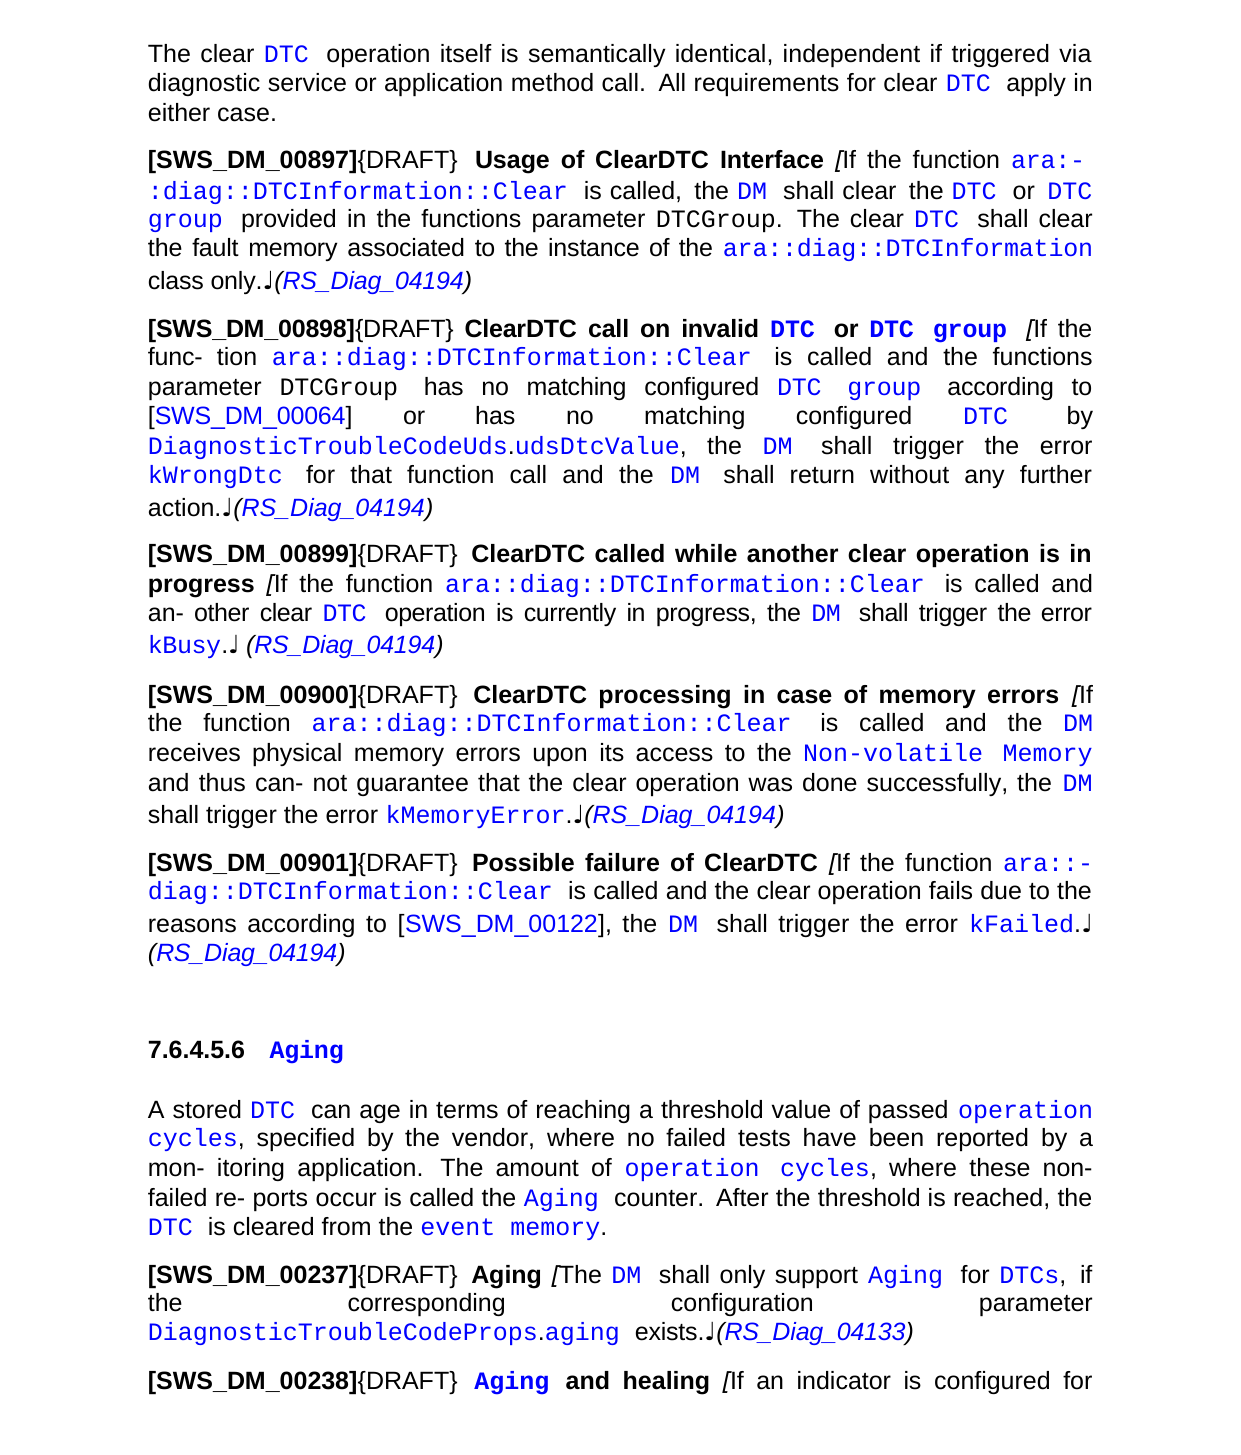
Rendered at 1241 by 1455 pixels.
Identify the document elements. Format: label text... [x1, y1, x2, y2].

text [SWS_DM_00898]{DRAFT} ClearDTC call on invalid DTC or DTC group [If the func- tion ara::diag::DTCInformation::Clear is called and the functions parameter DTCGroup has no matching configured DTC group according to [SWS_DM_00064] or has no matching configured DTC by DiagnosticTroubleCodeUds.udsDtcValue, the DM shall trigger the error kWrongDtc for that function call and the DM shall return without any further action.♩(RS_Diag_04194) [148, 311, 1093, 524]
subtitle Aging [148, 1035, 1148, 1066]
text [SWS_DM_00899]{DRAFT} ClearDTC called while another clear operation is in progress [If the function ara::diag::DTCInformation::Clear is called and an- other clear DTC operation is currently in progress, the DM shall trigger the error kBusy.♩ (RS_Diag_04194) [148, 541, 1093, 661]
text A stored DTC can age in terms of reaching a threshold value of passed operation cycles, specified by the vendor, where no failed tests have been reported by a mon- itoring application. The amount of operation cycles, where these non-failed re- ports occur is called the Aging counter. After the threshold is reached, the DTC is cleared from the event memory. [148, 1094, 1093, 1243]
text :diag::DTCInformation::Clear is called, the DM shall clear the DTC or DTC group provided in the functions parameter DTCGroup. The clear DTC shall clear the fault memory associated to the instance of the ara::diag::DTCInformation class only.♩(RS_Diag_04194) [148, 176, 1093, 297]
text [SWS_DM_00237]{DRAFT} Aging [The DM shall only support Aging for DTCs, if the corresponding configuration parameter DiagnosticTroubleCodeProps.aging exists.♩(RS_Diag_04133) [148, 1258, 1093, 1348]
text [SWS_DM_00900]{DRAFT} ClearDTC processing in case of memory errors [If the function ara::diag::DTCInformation::Clear is called and the DM receives physical memory errors upon its access to the Non-volatile Memory and thus can- not guarantee that the clear operation was done successfully, the DM shall trigger the error kMemoryError.♩(RS_Diag_04194) [148, 677, 1093, 831]
text [SWS_DM_00901]{DRAFT} Possible failure of ClearDTC [If the function ara::- diag::DTCInformation::Clear is called and the clear operation fails due to the reasons according to [SWS_DM_00122], the DM shall trigger the error kFailed.♩ (RS_Diag_04194) [148, 845, 1093, 967]
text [148, 1363, 1093, 1396]
text [SWS_DM_00897]{DRAFT} Usage of ClearDTC Interface [If the function ara:- [148, 142, 1148, 175]
text The clear DTC operation itself is semantically identical, independent if triggered via diagnostic service or application method call. All requirements for clear DTC apply in either case. [148, 39, 1093, 126]
